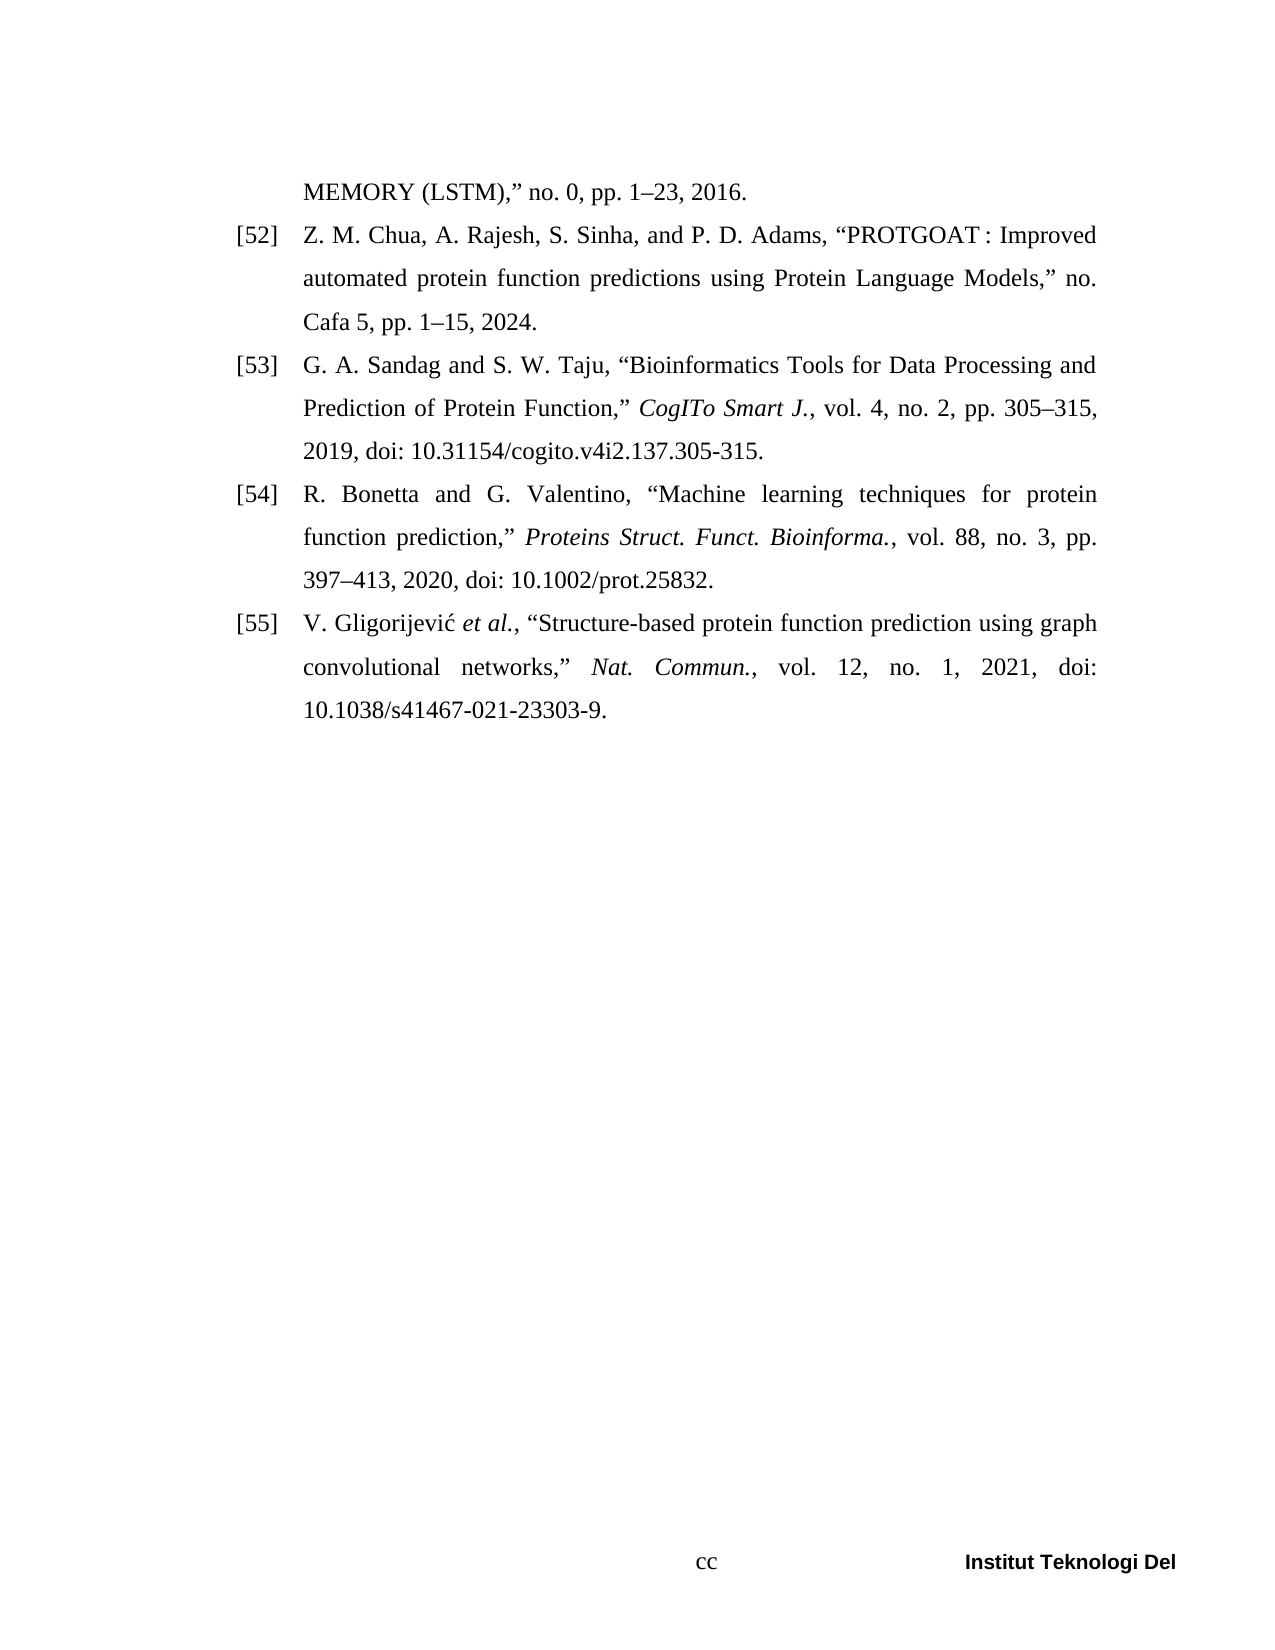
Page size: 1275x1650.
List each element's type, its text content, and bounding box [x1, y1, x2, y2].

text [54] R. Bonetta and G. Valentino, “Machine learning techniques for protein function prediction,” Proteins Struct. Funct. Bioinforma., vol. 88, no. 3, pp. 397–413, 2020, doi: 10.1002/prot.25832. [236, 479, 1098, 594]
text [55] V. Gligorijević et al., “Structure-based protein function prediction using graph convolutional networks,” Nat. Commun., vol. 12, no. 1, 2021, doi: 10.1038/s41467-021-23303-9. [236, 608, 1098, 723]
text [52] Z. M. Chua, A. Rajesh, S. Sinha, and P. D. Adams, “PROTGOAT : Improved automated protein function predictions using Protein Language Models,” no. Cafa 5, pp. 1–15, 2024. [236, 220, 1098, 335]
text [53] G. A. Sandag and S. W. Taju, “Bioinformatics Tools for Data Processing and Prediction of Protein Function,” CogITo Smart J., vol. 4, no. 2, pp. 305–315, 2019, doi: 10.31154/cogito.v4i2.137.305-315. [236, 350, 1098, 465]
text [236, 177, 1098, 206]
